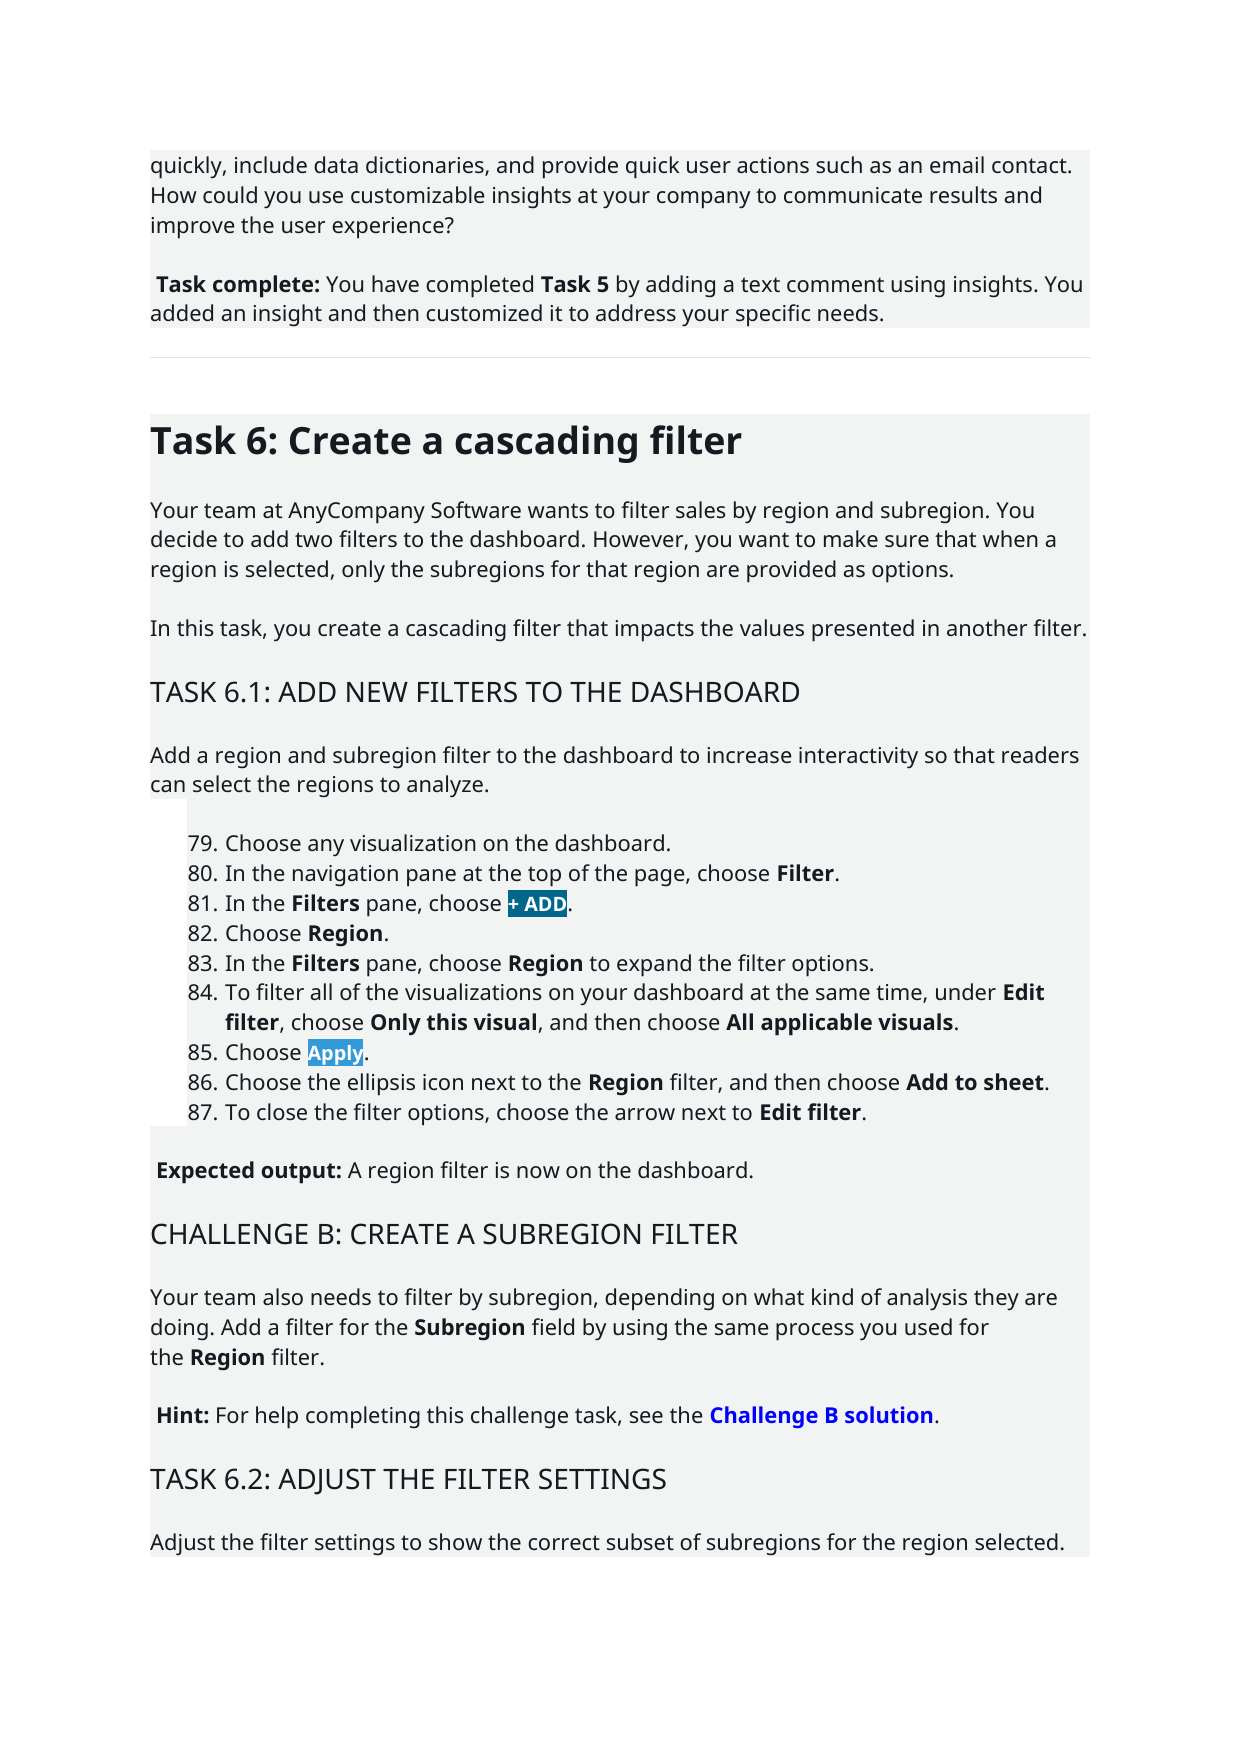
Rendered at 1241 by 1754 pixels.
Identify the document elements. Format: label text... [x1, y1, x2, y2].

list Choose any visualization on the dashboard. [187, 828, 1090, 858]
text TASK 6.1: ADD NEW FILTERS TO THE DASHBOARD [150, 672, 1090, 711]
list In the Filters pane, choose Region to expand the filter options. [187, 948, 1090, 977]
list To close the filter options, choose the arrow next to Edit filter. [187, 1097, 1090, 1126]
text CHALLENGE B: CREATE A SUBREGION FILTER [150, 1214, 1090, 1253]
text Adjust the filter settings to show the correct subset of subregions for the region selected. [150, 1527, 1090, 1557]
list Choose the ellipsis icon next to the Region filter, and then choose Add to sheet. [187, 1067, 1090, 1097]
text Expected output: A region filter is now on the dashboard. [150, 1156, 1090, 1185]
list Choose Region. [187, 918, 1090, 948]
text Task complete: You have completed Task 5 by adding a text comment using insights. You added an insight and then customized it to address your specific needs. [150, 268, 1090, 328]
text Add a region and subregion filter to the dashboard to increase interactivity so that readers can select the regions to analyze. [150, 740, 1090, 799]
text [150, 150, 1090, 239]
list In the Filters pane, choose + ADD. [187, 888, 1090, 918]
list To filter all of the visualizations on your dashboard at the same time, under Edit filter, choose Only this visual, and then choose All applicable visuals. [187, 977, 1090, 1037]
text Your team also needs to filter by subregion, depending on what kind of analysis they are doing. Add a filter for the Subregion field by using the same process you used for the Region filter. [150, 1282, 1090, 1371]
text In this task, you create a cascading filter that impacts the values presented in another filter. [150, 613, 1090, 643]
list Choose Apply. [187, 1037, 1090, 1067]
text Hint: For help completing this challenge task, see the Challenge B solution. [150, 1401, 1090, 1430]
text Task 6: Create a cascading filter [150, 414, 1090, 466]
list In the navigation pane at the top of the page, choose Filter. [187, 858, 1090, 888]
text TASK 6.2: ADJUST THE FILTER SETTINGS [150, 1459, 1090, 1498]
text Your team at AnyCompany Software wants to filter sales by region and subregion. You decide to add two filters to the dashboard. However, you want to make sure that when a region is selected, only the subregions for that region are provided as options. [150, 495, 1090, 584]
